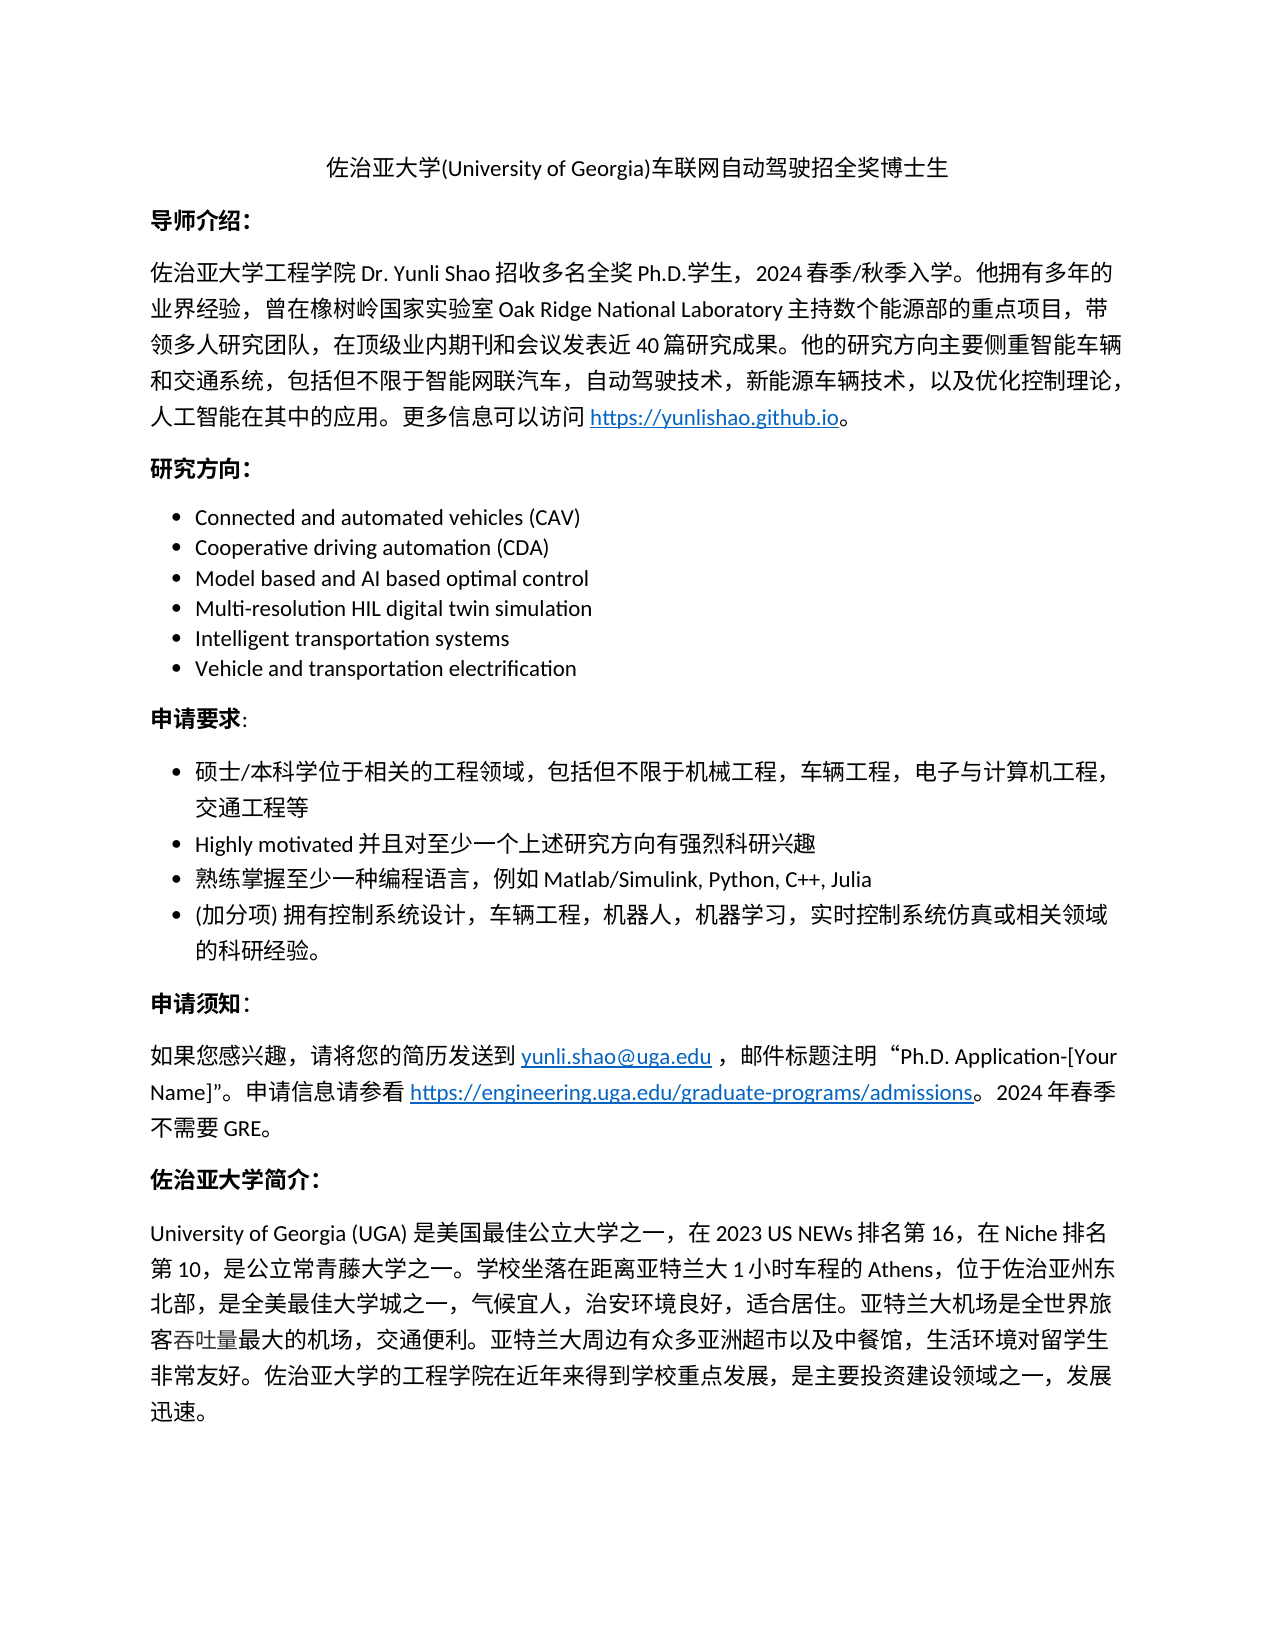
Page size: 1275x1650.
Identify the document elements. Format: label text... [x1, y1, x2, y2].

list Cooperative driving automation (CDA) [172, 533, 1125, 562]
list Intelligent transportation systems [172, 624, 1125, 652]
list 熟练掌握至少一种编程语言，例如Matlab/Simulink, Python, C++, Julia [172, 861, 1125, 894]
list Vehicle and transportation electrification [172, 654, 1125, 682]
text 研究方向： [150, 451, 1125, 484]
list Multi-resolution HIL digital twin simulation [172, 594, 1125, 622]
list (加分项) 拥有控制系统设计，车辆工程，机器人，机器学习，实时控制系统仿真或相关领域的科研经验。 [172, 897, 1125, 966]
text 导师介绍： [150, 202, 1125, 236]
list Highly motivated并且对至少一个上述研究方向有强烈科研兴趣 [172, 825, 1125, 859]
list Connected and automated vehicles (CAV) [172, 503, 1125, 531]
text 申请须知： [150, 985, 1125, 1019]
text 申请要求: [150, 701, 1125, 734]
text 佐治亚大学工程学院Dr. Yunli Shao招收多名全奖Ph.D.学生，2024春季/秋季入学。他拥有多年的业界经验，曾在橡树岭国家实验室Oak Ridge National Laboratory主持数个能源部的重点项目，带领多人研究团队，在顶级业内期刊和会议发表近40篇研究成果。他的研究方向主要侧重智能车辆和交通系统，包括但不限于智能网联汽车，自动驾驶技术，新能源车辆技术，以及优化控制理论，人工智能在其中的应用。更多信息可以访问https://yunlishao.github.io。 [150, 255, 1125, 432]
text University of Georgia (UGA) 是美国最佳公立大学之一，在2023 US NEWs排名第16，在Niche排名第10，是公立常青藤大学之一。学校坐落在距离亚特兰大1小时车程的Athens，位于佐治亚州东北部，是全美最佳大学城之一，气候宜人，治安环境良好，适合居住。亚特兰大机场是全世界旅客吞吐量最大的机场，交通便利。亚特兰大周边有众多亚洲超市以及中餐馆，生活环境对留学生非常友好。佐治亚大学的工程学院在近年来得到学校重点发展，是主要投资建设领域之一，发展迅速。 [150, 1214, 1125, 1427]
text 佐治亚大学(University of Georgia)车联网自动驾驶招全奖博士生 [150, 150, 1125, 183]
list Model based and AI based optimal control [172, 564, 1125, 592]
text 如果您感兴趣，请将您的简历发送到yunli.shao@uga.edu ，邮件标题注明“Ph.D. Application-[Your Name]”。申请信息请参看https://engineering.uga.edu/graduate-programs/admissions。2024年春季不需要GRE。 [150, 1038, 1125, 1143]
text 佐治亚大学简介： [150, 1162, 1125, 1195]
list 硕士/本科学位于相关的工程领域，包括但不限于机械工程，车辆工程，电子与计算机工程，交通工程等 [172, 754, 1125, 823]
